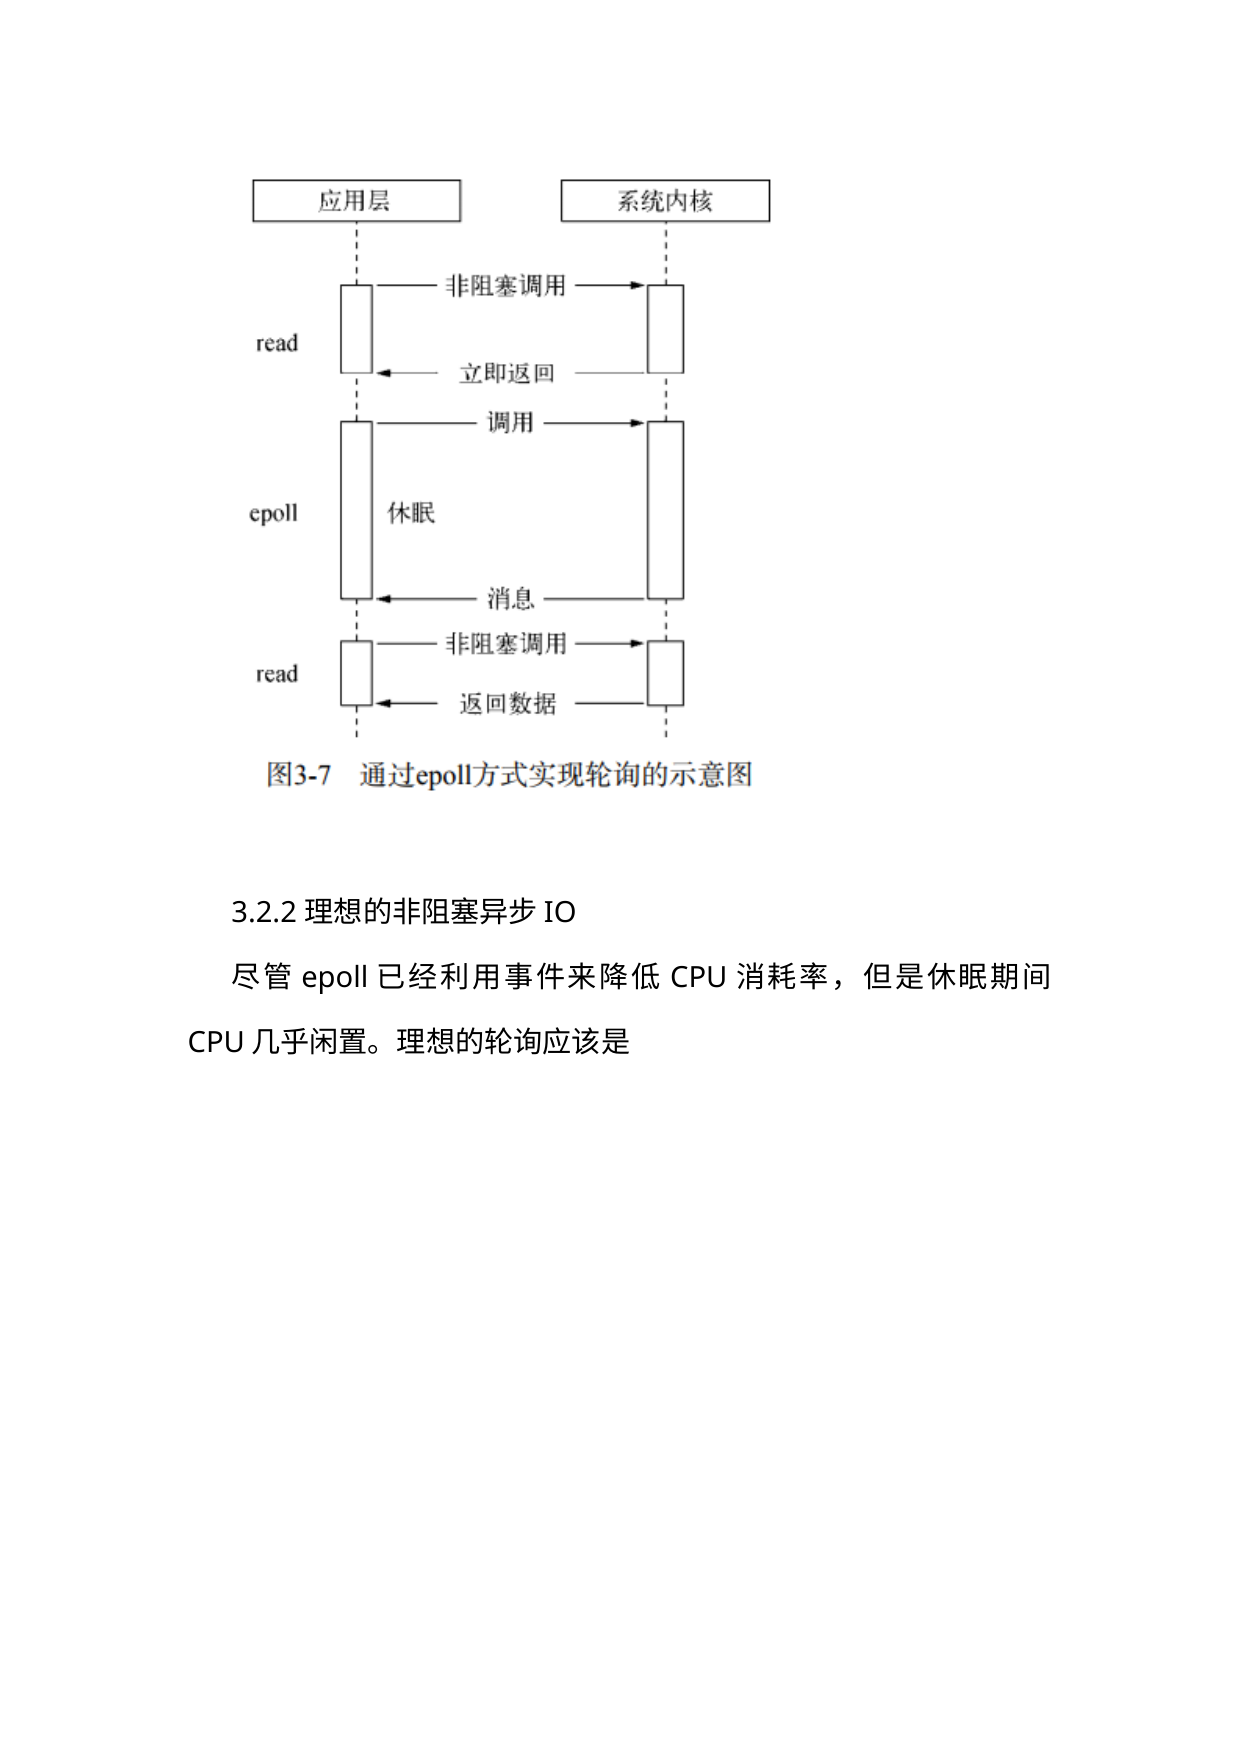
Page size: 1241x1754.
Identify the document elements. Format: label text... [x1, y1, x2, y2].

picture [231, 162, 805, 797]
list 3.2.2 理想的非阻塞异步IO [187, 877, 1053, 942]
list 尽管epoll已经利用事件来降低CPU消耗率，但是休眠期间CPU几乎闲置。理想的轮询应该是 [187, 942, 1053, 1072]
